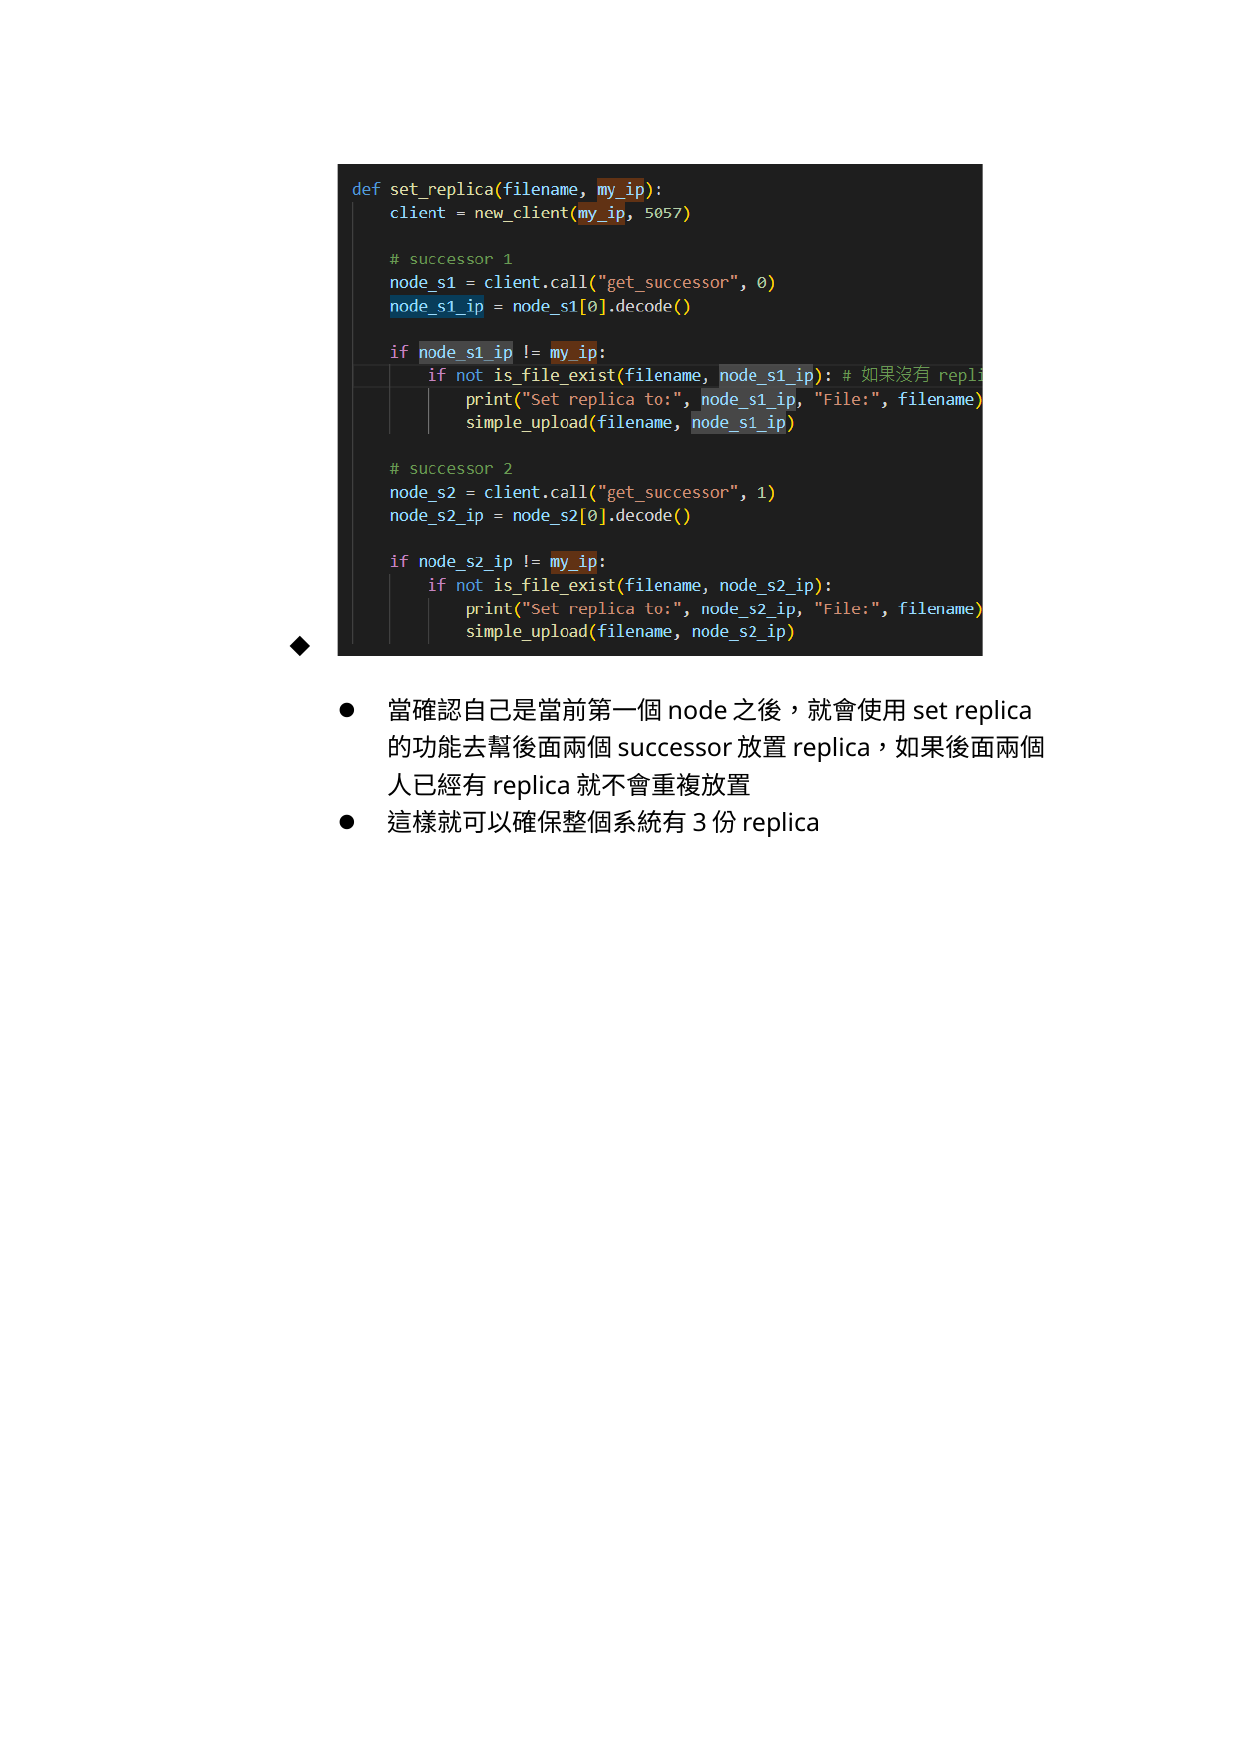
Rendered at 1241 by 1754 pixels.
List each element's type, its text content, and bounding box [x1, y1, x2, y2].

list 當確認自己是當前第一個node之後，就會使用set replica的功能去幫後面兩個successor放置replica，如果後面兩個人已經有replica就不會重複放置 [337, 689, 1053, 802]
list 這樣就可以確保整個系統有3份replica [337, 802, 1053, 839]
picture [337, 164, 983, 656]
